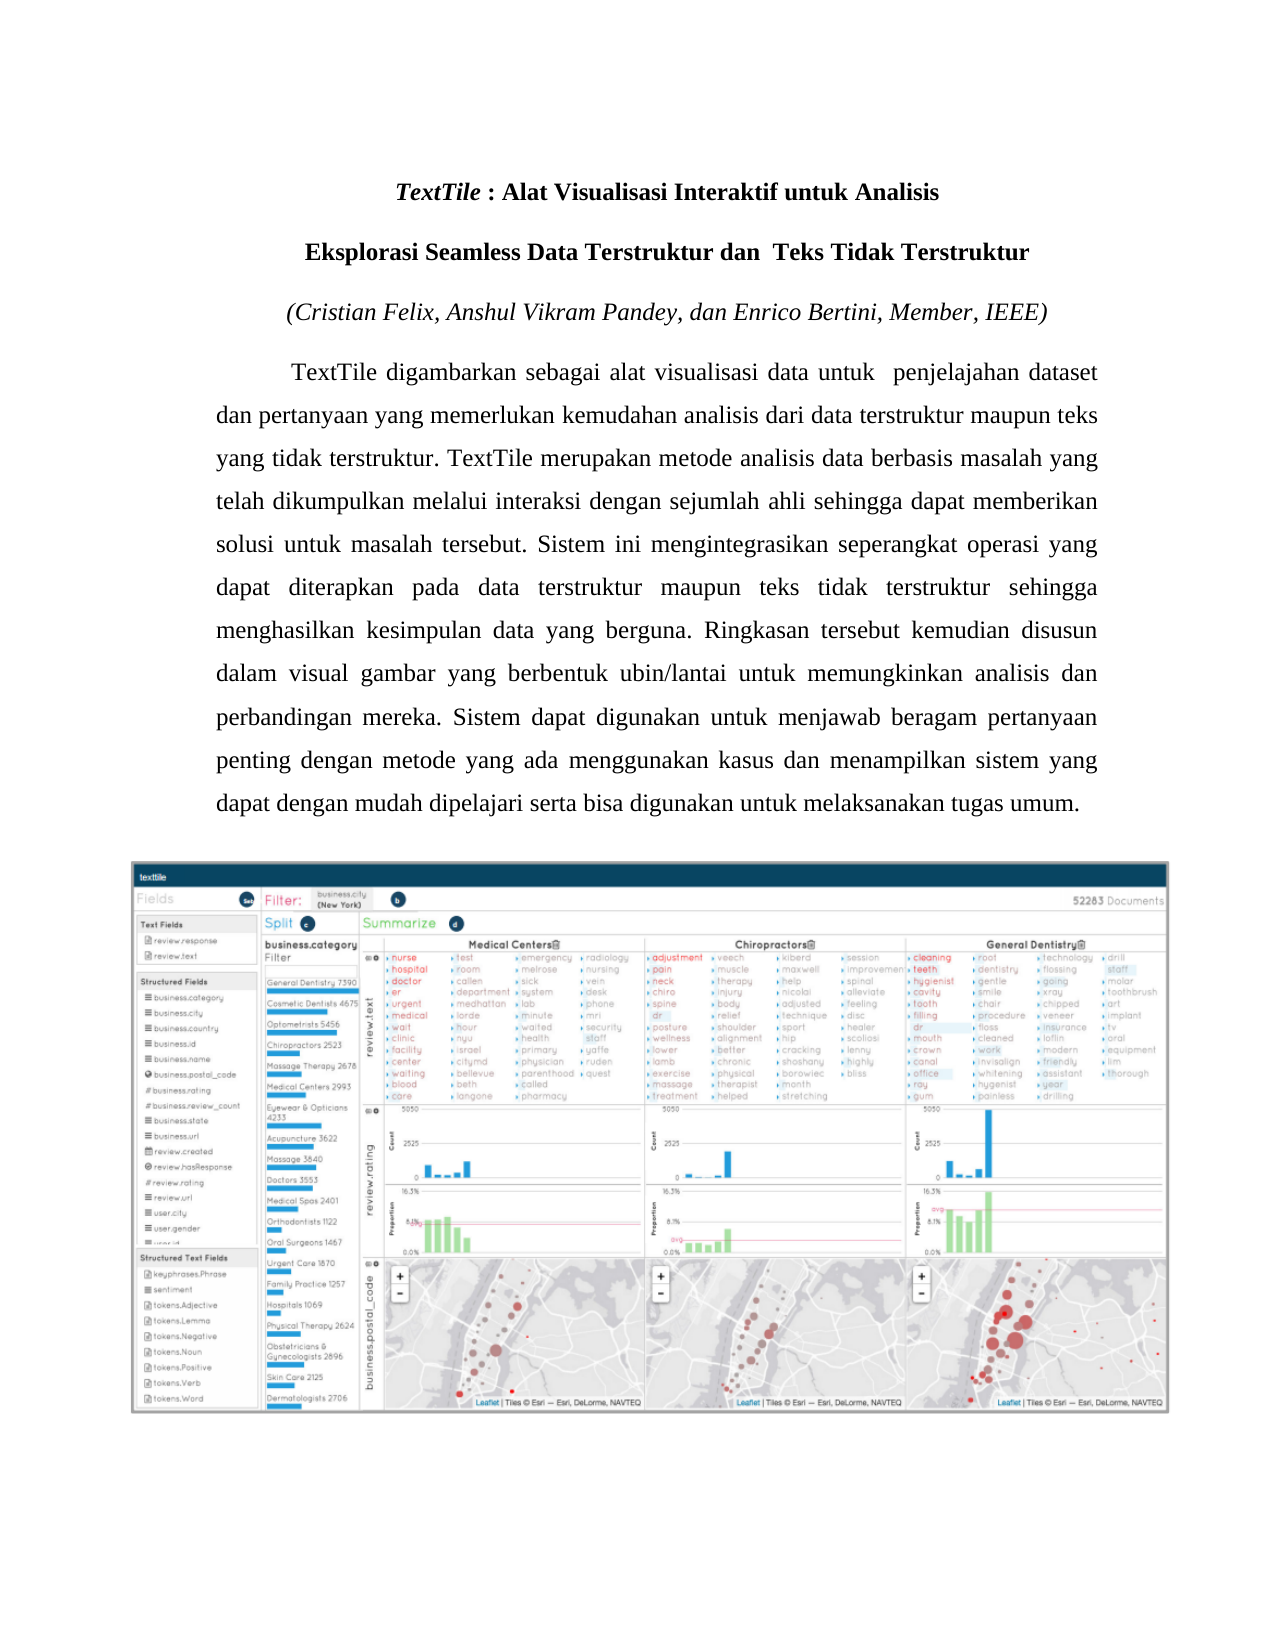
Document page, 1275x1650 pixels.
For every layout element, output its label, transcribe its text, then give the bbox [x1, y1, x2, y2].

text Eksplorasi Seamless Data Terstruktur dan Teks Tidak Terstruktur [236, 237, 1098, 266]
text TextTile digambarkan sebagai alat visualisasi data untuk penjelajahan dataset dan pertanyaan yang memerlukan kemudahan analisis dari data terstruktur maupun teks yang tidak terstruktur. TextTile merupakan metode analisis data berbasis masalah yang telah dikumpulkan melalui interaksi dengan sejumlah ahli sehingga dapat memberikan solusi untuk masalah tersebut. Sistem ini mengintegrasikan seperangkat operasi yang dapat diterapkan pada data terstruktur maupun teks tidak terstruktur sehingga menghasilkan kesimpulan data yang berguna. Ringkasan tersebut kemudian disusun dalam visual gambar yang berbentuk ubin/lantai untuk memungkinkan analisis dan perbandingan mereka. Sistem dapat digunakan untuk menjawab beragam pertanyaan penting dengan metode yang ada menggunakan kasus dan menampilkan sistem yang dapat dengan mudah dipelajari serta bisa digunakan untuk melaksanakan tugas umum. [216, 357, 1098, 817]
picture [125, 857, 1173, 1414]
text (Cristian Felix, Anshul Vikram Pandey, dan Enrico Bertini, Member, IEEE) [236, 297, 1098, 326]
text TextTile : Alat Visualisasi Interaktif untuk Analisis [236, 177, 1098, 206]
